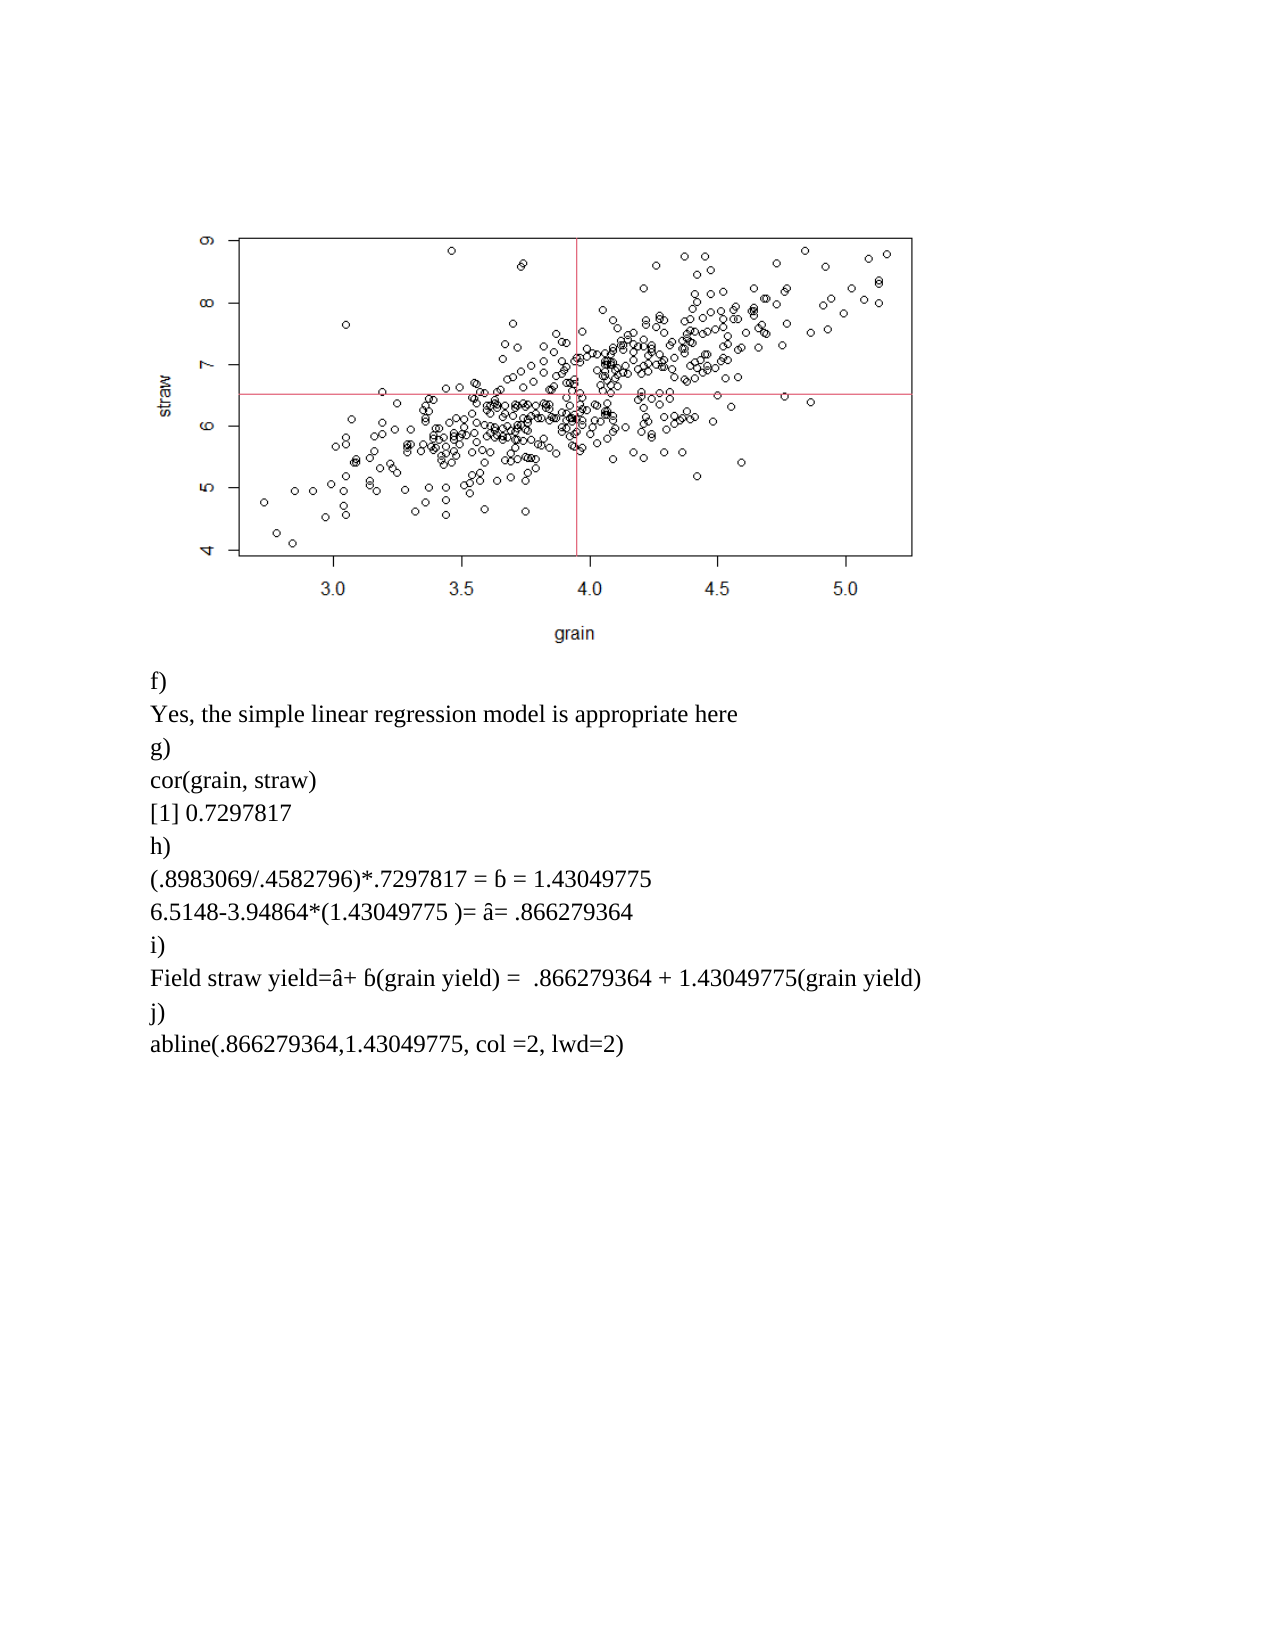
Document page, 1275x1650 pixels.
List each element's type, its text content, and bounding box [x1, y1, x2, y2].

text (.8983069/.4582796)*.7297817 = ɓ = 1.43049775 [150, 864, 1125, 893]
text [1] 0.7297817 [150, 798, 1125, 827]
text h) [150, 831, 1125, 860]
text f) [150, 666, 1125, 695]
text j) [150, 997, 1125, 1025]
picture [150, 150, 958, 667]
text g) [150, 732, 1125, 761]
text 6.5148-3.94864*(1.43049775 )= ȃ= .866279364 [150, 897, 1125, 926]
text cor(grain, straw) [150, 765, 1125, 794]
text i) [150, 931, 1125, 959]
text Field straw yield=ȃ+ ɓ(grain yield) = .866279364 + 1.43049775(grain yield) [150, 963, 1125, 992]
text abline(.866279364,1.43049775, col =2, lwd=2) [150, 1029, 1125, 1058]
text Yes, the simple linear regression model is appropriate here [150, 699, 1125, 728]
